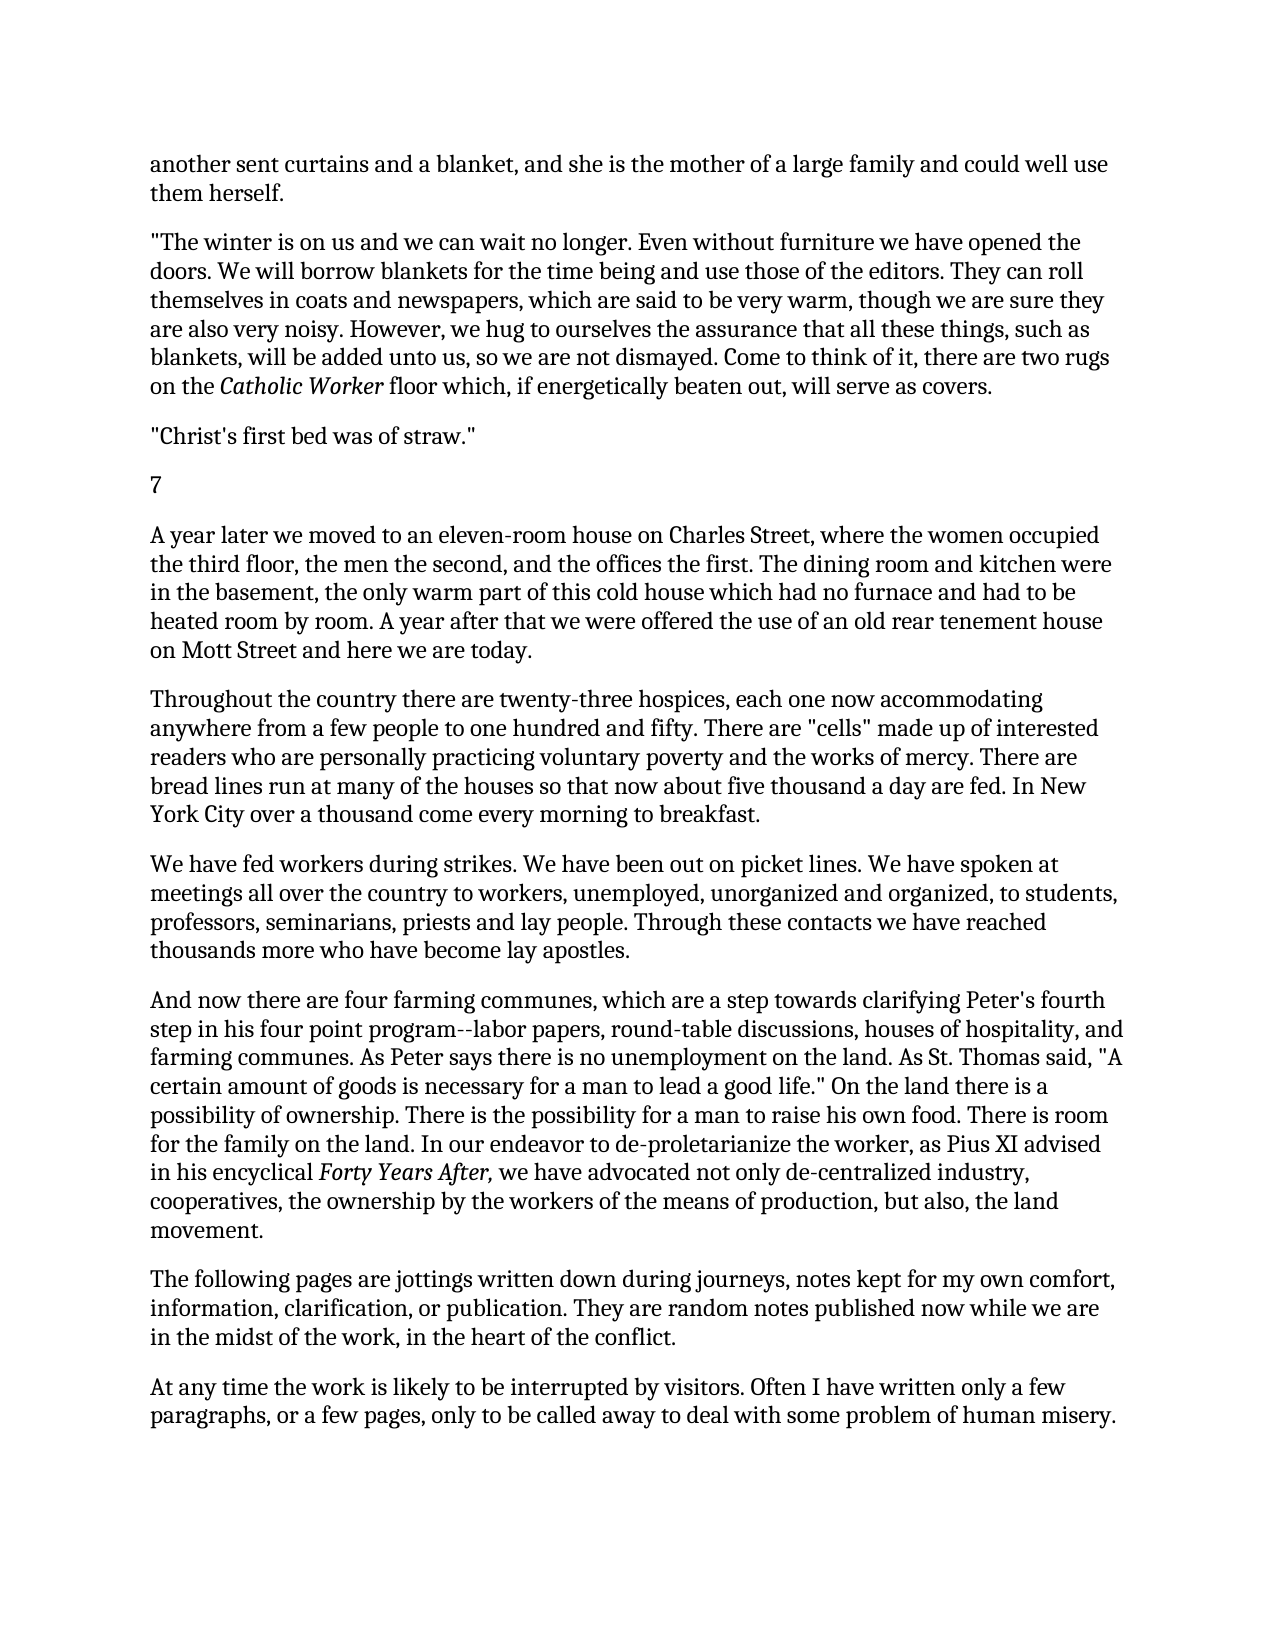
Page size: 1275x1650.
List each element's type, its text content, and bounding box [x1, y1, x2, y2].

text The following pages are jottings written down during journeys, notes kept for my own comfort, information, clarification, or publication. They are random notes published now while we are in the midst of the work, in the heart of the conflict. [150, 1265, 1125, 1352]
text "The winter is on us and we can wait no longer. Even without furniture we have opened the doors. We will borrow blankets for the time being and use those of the editors. They can roll themselves in coats and newspapers, which are said to be very warm, though we are sure they are also very noisy. However, we hug to ourselves the assurance that all these things, such as blankets, will be added unto us, so we are not dismayed. Come to think of it, there are two rugs on the Catholic Worker floor which, if energetically beaten out, will serve as covers. [150, 228, 1125, 401]
text "Christ's first bed was of straw." [150, 422, 1125, 450]
text And now there are four farming communes, which are a step towards clarifying Peter's fourth step in his four point program--labor papers, round-table discussions, houses of hospitality, and farming communes. As Peter says there is no unemployment on the land. As St. Thomas said, "A certain amount of goods is necessary for a man to lead a good life." On the land there is a possibility of ownership. There is the possibility for a man to raise his own food. There is room for the family on the land. In our endeavor to de-proletarianize the worker, as Pius XI advised in his encyclical Forty Years After, we have advocated not only de-centralized industry, cooperatives, the ownership by the workers of the means of production, but also, the land movement. [150, 986, 1125, 1244]
text Throughout the country there are twenty-three hospices, each one now accommodating anywhere from a few people to one hundred and fifty. There are "cells" made up of interested readers who are personally practicing voluntary poverty and the works of mercy. There are bread lines run at many of the houses so that now about five thousand a day are fed. In New York City over a thousand come every morning to breakfast. [150, 685, 1125, 829]
text A year later we moved to an eleven-room house on Charles Street, where the women occupied the third floor, the men the second, and the offices the first. The dining room and kitchen were in the basement, the only warm part of this cold house which had no furnace and had to be heated room by room. A year after that we were offered the use of an old rear tenement house on Mott Street and here we are today. [150, 521, 1125, 664]
text We have fed workers during strikes. We have been out on picket lines. We have spoken at meetings all over the country to workers, unemployed, unorganized and organized, to students, professors, seminarians, priests and lay people. Through these contacts we have reached thousands more who have become lay apostles. [150, 850, 1125, 965]
text At any time the work is likely to be interrupted by visitors. Often I have written only a few paragraphs, or a few pages, only to be called away to deal with some problem of human misery. [150, 1372, 1125, 1430]
text 7 [150, 471, 1125, 500]
